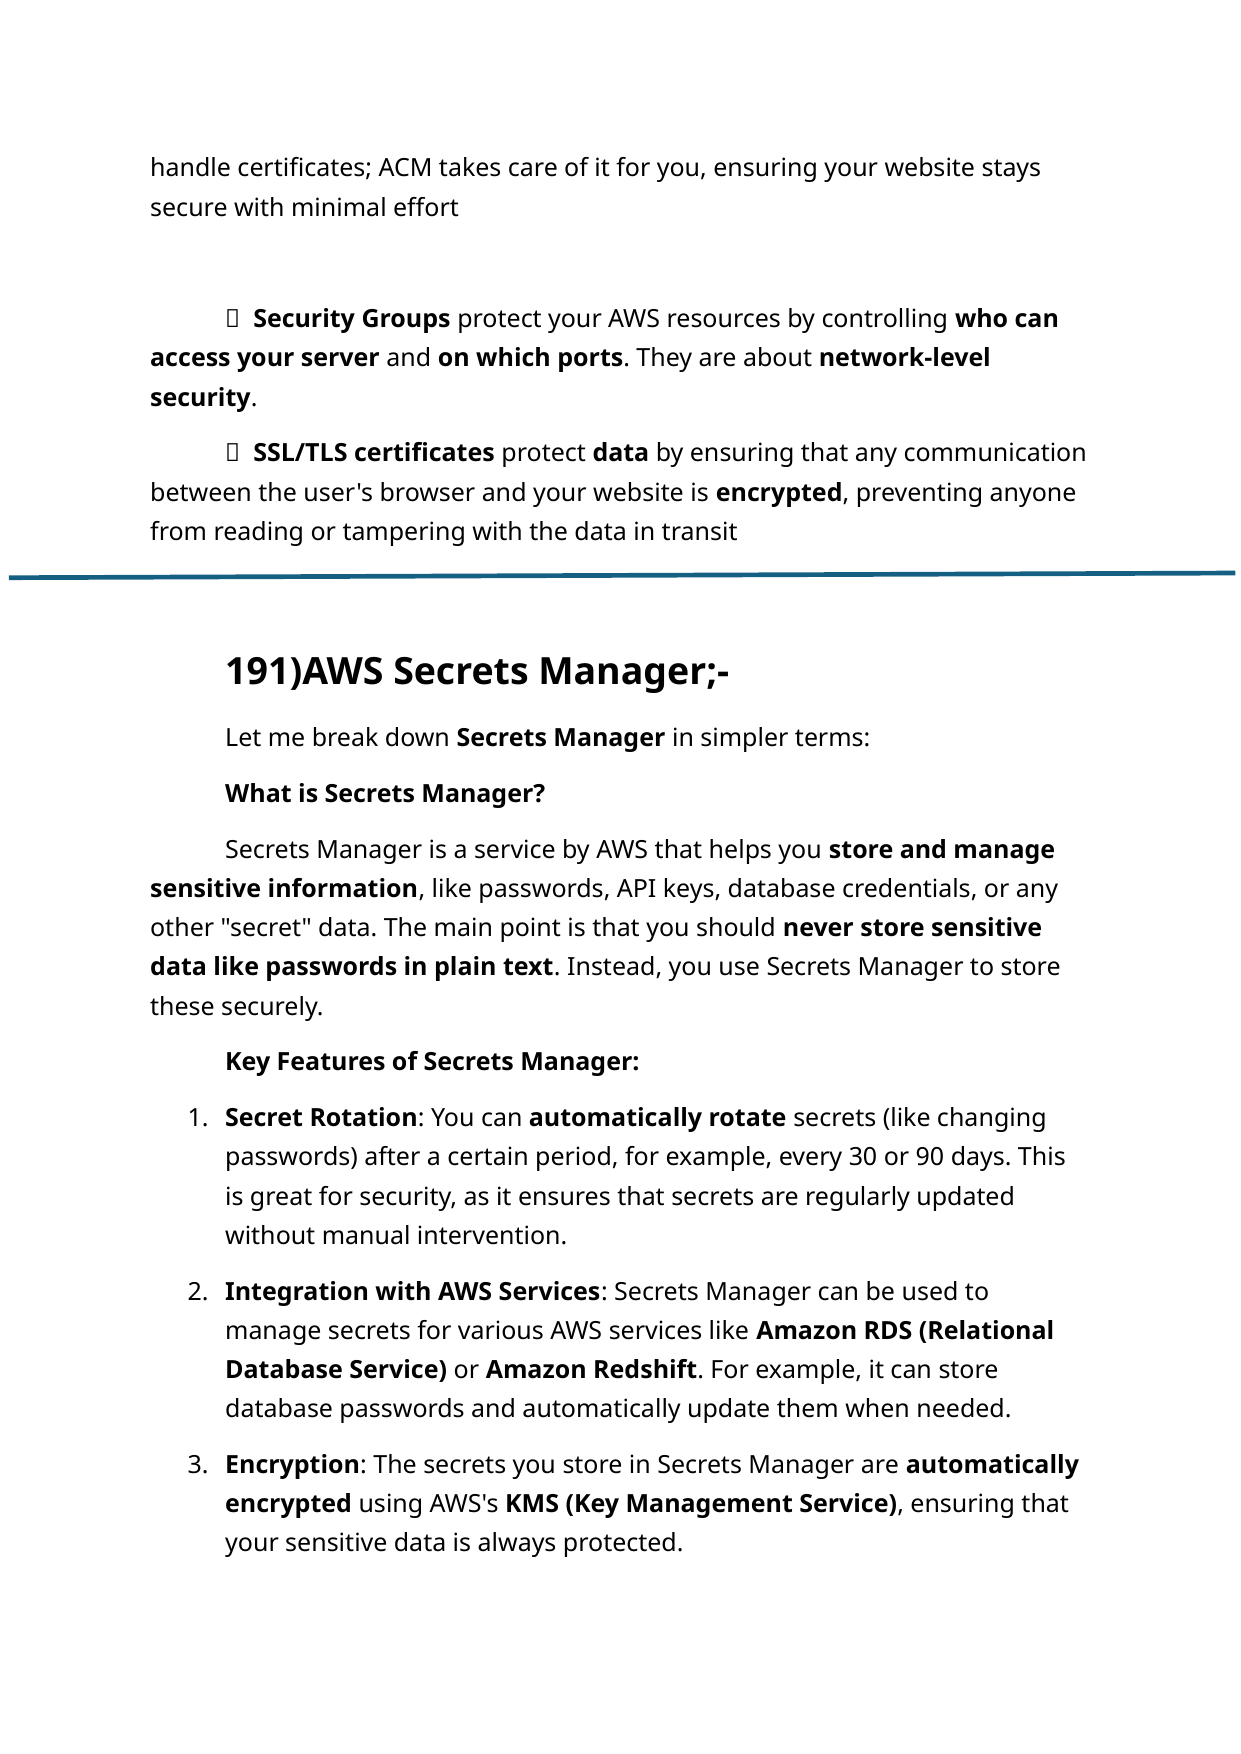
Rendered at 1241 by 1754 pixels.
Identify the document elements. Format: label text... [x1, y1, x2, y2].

text Secrets Manager is a service by AWS that helps you store and manage sensitive information, like passwords, API keys, database credentials, or any other "secret" data. The main point is that you should never store sensitive data like passwords in plain text. Instead, you use Secrets Manager to store these securely. [150, 831, 1090, 1022]
list Encryption: The secrets you store in Secrets Manager are automatically encrypted using AWS's KMS (Key Management Service), ensuring that your sensitive data is always protected. [187, 1446, 1090, 1559]
text Let me break down Secrets Manager in simpler terms: [150, 720, 1090, 754]
text 191)AWS Secrets Manager;- [150, 644, 1090, 696]
text  SSL/TLS certificates protect data by ensuring that any communication between the user's browser and your website is encrypted, preventing anyone from reading or tampering with the data in transit [150, 435, 1090, 547]
list Secret Rotation: You can automatically rotate secrets (like changing passwords) after a certain period, for example, every 30 or 90 days. This is great for security, as it ensures that secrets are regularly updated without manual intervention. [187, 1100, 1090, 1251]
text Key Features of Secrets Manager: [150, 1044, 1090, 1078]
text What is Secrets Manager? [150, 776, 1090, 810]
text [150, 150, 1090, 223]
list Integration with AWS Services: Secrets Manager can be used to manage secrets for various AWS services like Amazon RDS (Relational Database Service) or Amazon Redshift. For example, it can store database passwords and automatically update them when needed. [187, 1273, 1090, 1425]
text  Security Groups protect your AWS resources by controlling who can access your server and on which ports. They are about network-level security. [150, 301, 1090, 413]
